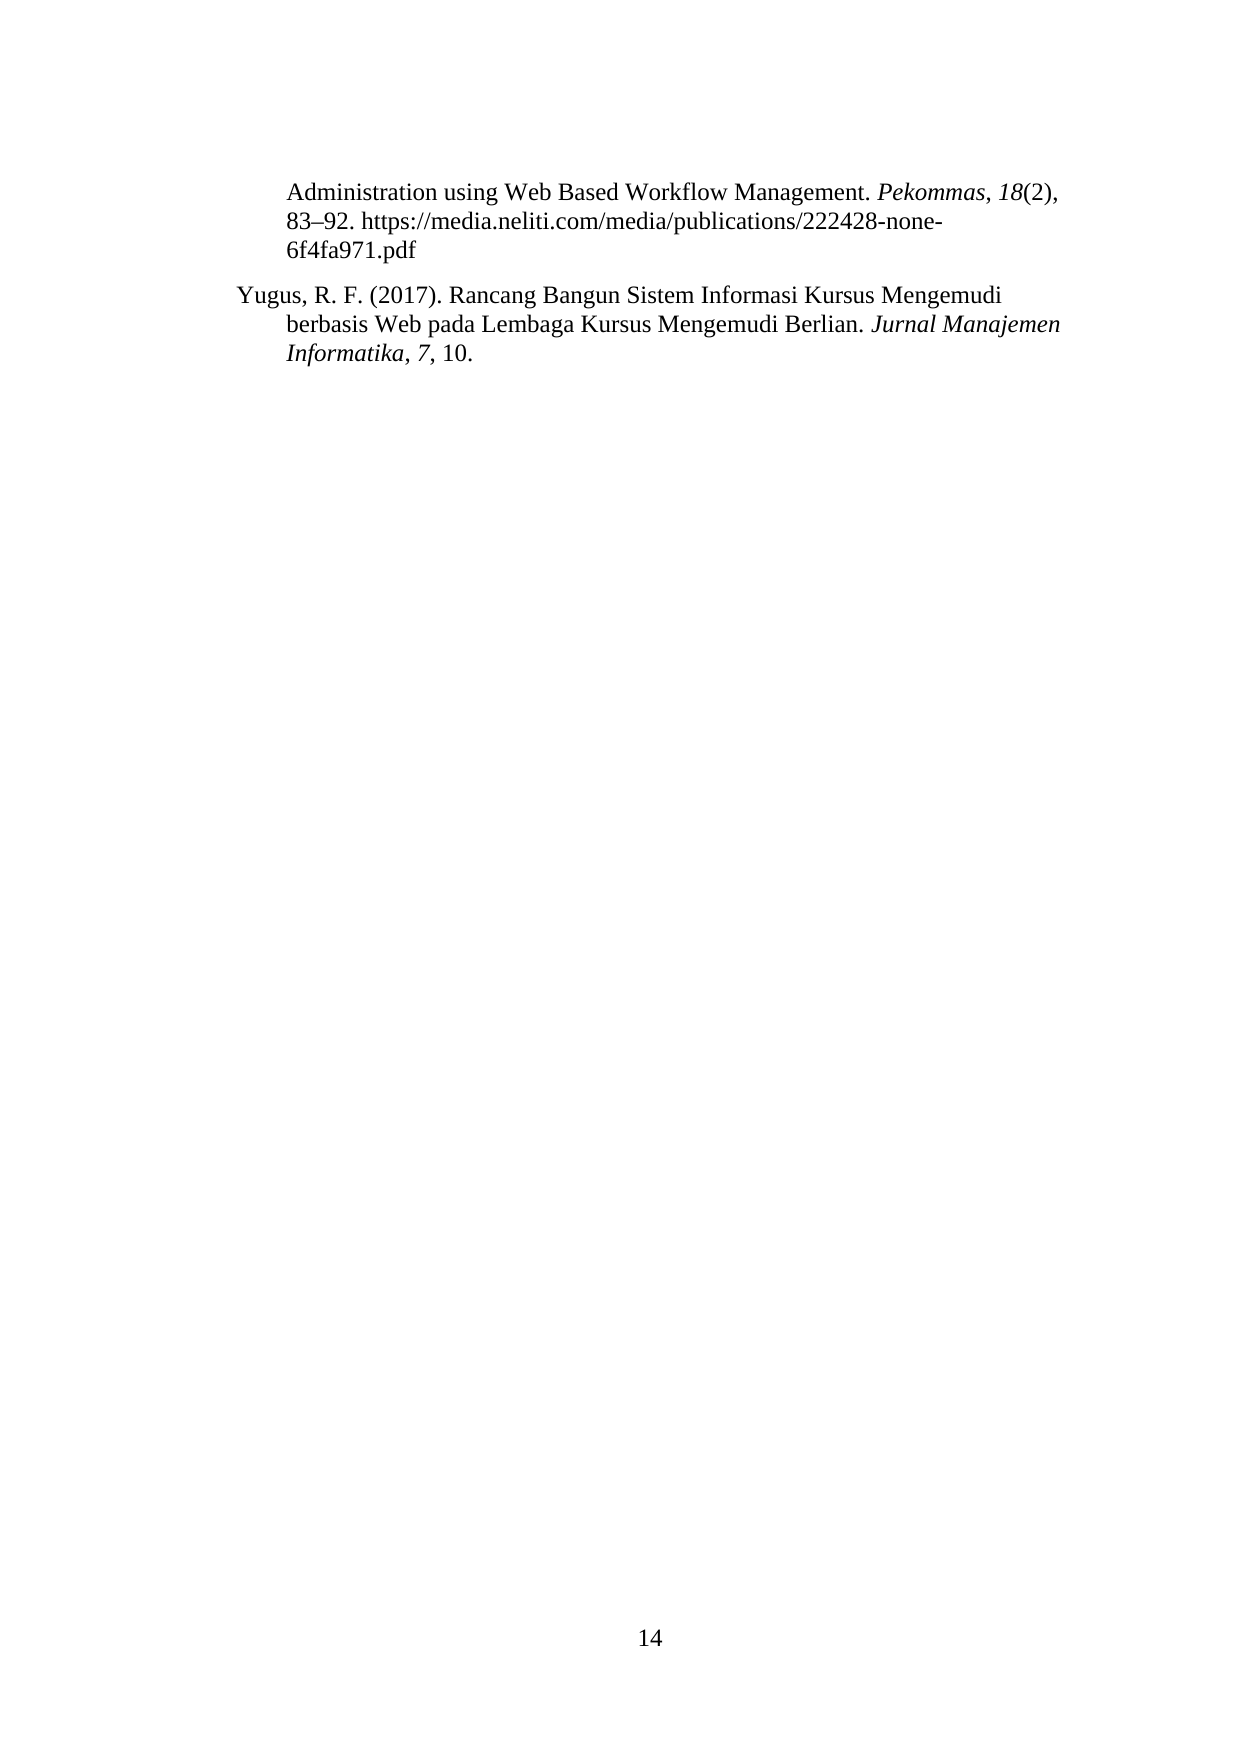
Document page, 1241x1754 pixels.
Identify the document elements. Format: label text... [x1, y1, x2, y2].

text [236, 177, 1063, 263]
text Yugus, R. F. (2017). Rancang Bangun Sistem Informasi Kursus Mengemudi berbasis Web pada Lembaga Kursus Mengemudi Berlian. Jurnal Manajemen Informatika, 7, 10. [236, 280, 1063, 366]
